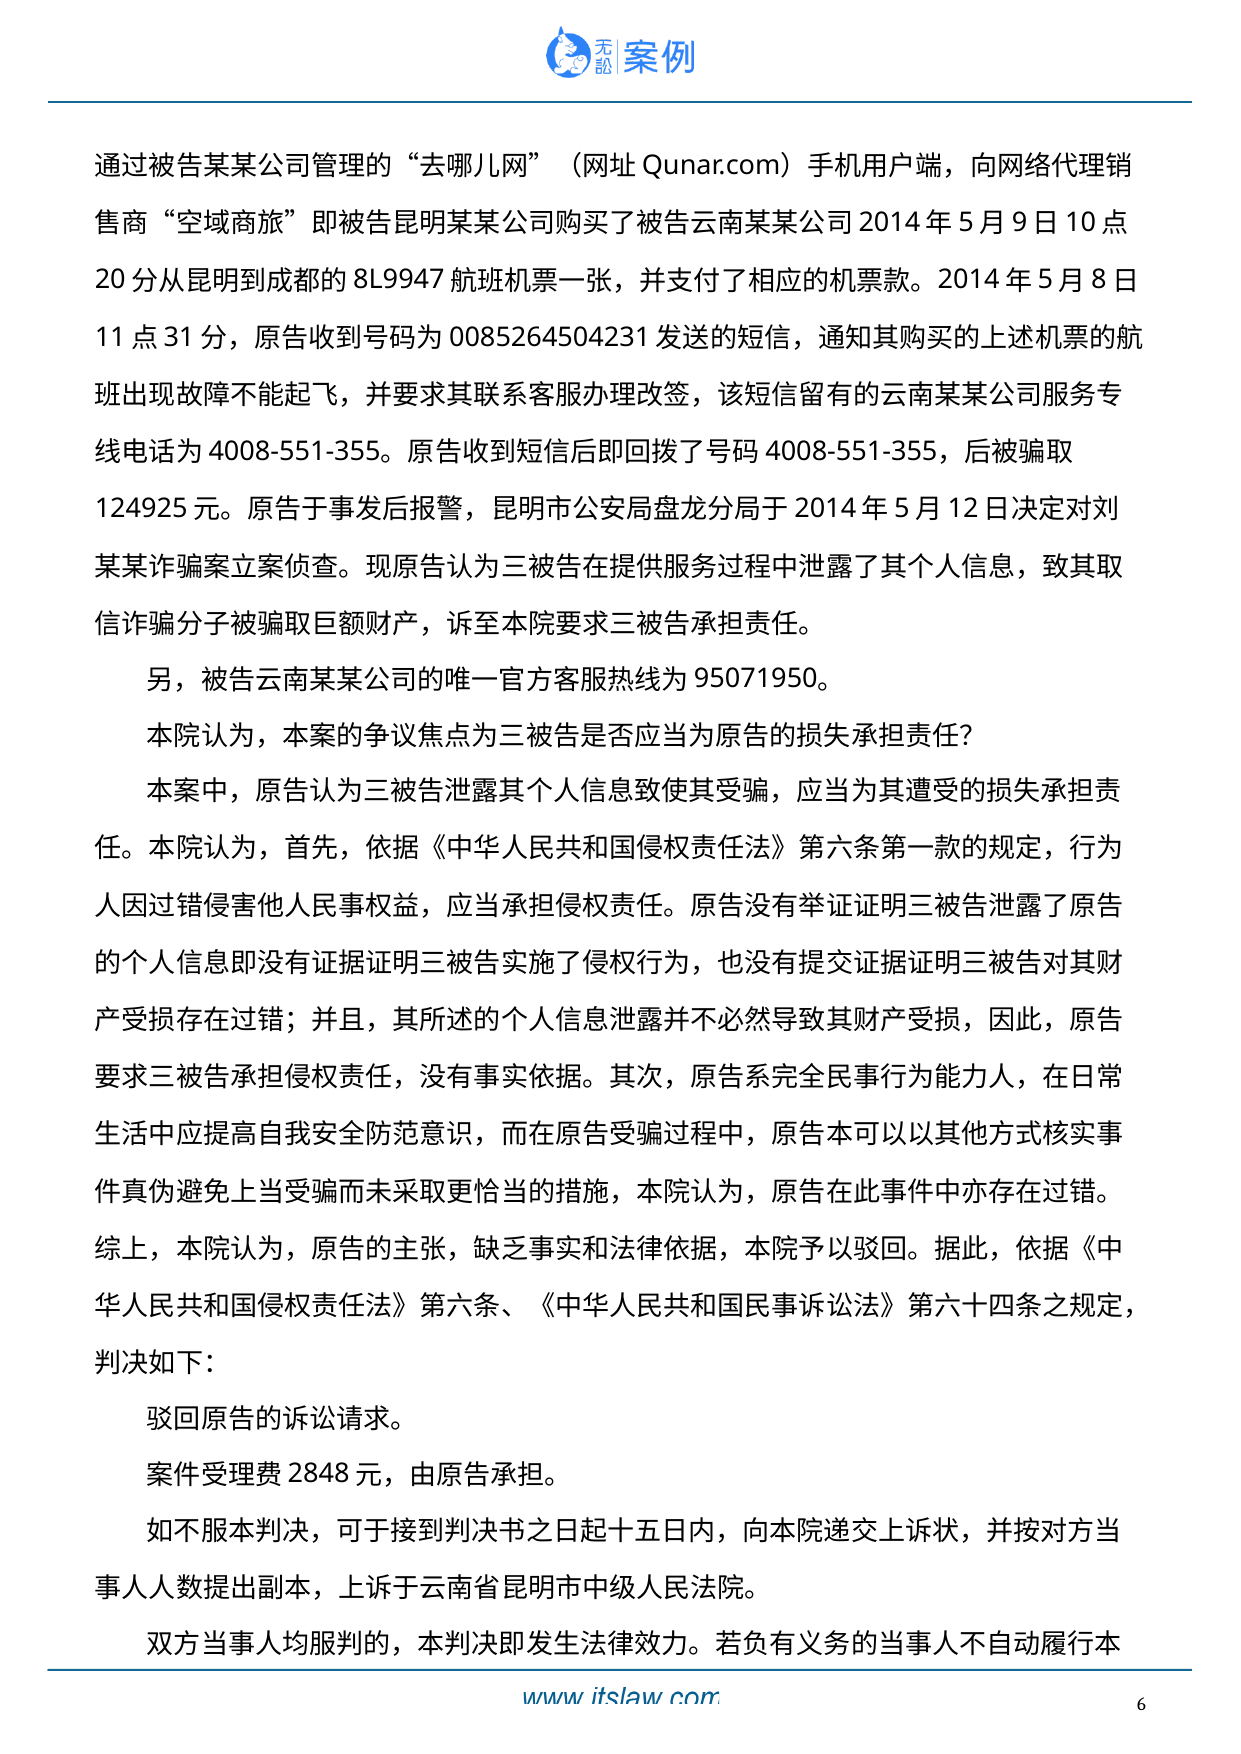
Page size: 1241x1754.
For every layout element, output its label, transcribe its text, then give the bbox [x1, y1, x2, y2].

text 如不服本判决，可于接到判决书之日起十五日内，向本院递交上诉状，并按对方当事人人数提出副本，上诉于云南省昆明市中级人民法院。 [94, 1506, 1146, 1607]
picture [523, 1687, 720, 1704]
text 本院认为，本案的争议焦点为三被告是否应当为原告的损失承担责任？ [94, 711, 1146, 755]
text 案件受理费2848元，由原告承担。 [94, 1450, 1146, 1494]
text 驳回原告的诉讼请求。 [94, 1394, 1146, 1439]
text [94, 1619, 1146, 1663]
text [94, 85, 1146, 643]
picture [546, 26, 694, 78]
text 本案中，原告认为三被告泄露其个人信息致使其受骗，应当为其遭受的损失承担责任。本院认为，首先，依据《中华人民共和国侵权责任法》第六条第一款的规定，行为人因过错侵害他人民事权益，应当承担侵权责任。原告没有举证证明三被告泄露了原告的个人信息即没有证据证明三被告实施了侵权行为，也没有提交证据证明三被告对其财产受损存在过错；并且，其所述的个人信息泄露并不必然导致其财产受损，因此，原告要求三被告承担侵权责任，没有事实依据。其次，原告系完全民事行为能力人，在日常生活中应提高自我安全防范意识，而在原告受骗过程中，原告本可以以其他方式核实事件真伪避免上当受骗而未采取更恰当的措施，本院认为，原告在此事件中亦存在过错。综上，本院认为，原告的主张，缺乏事实和法律依据，本院予以驳回。据此，依据《中华人民共和国侵权责任法》第六条、《中华人民共和国民事诉讼法》第六十四条之规定，判决如下： [94, 767, 1146, 1383]
text 另，被告云南某某公司的唯一官方客服热线为95071950。 [94, 655, 1146, 699]
